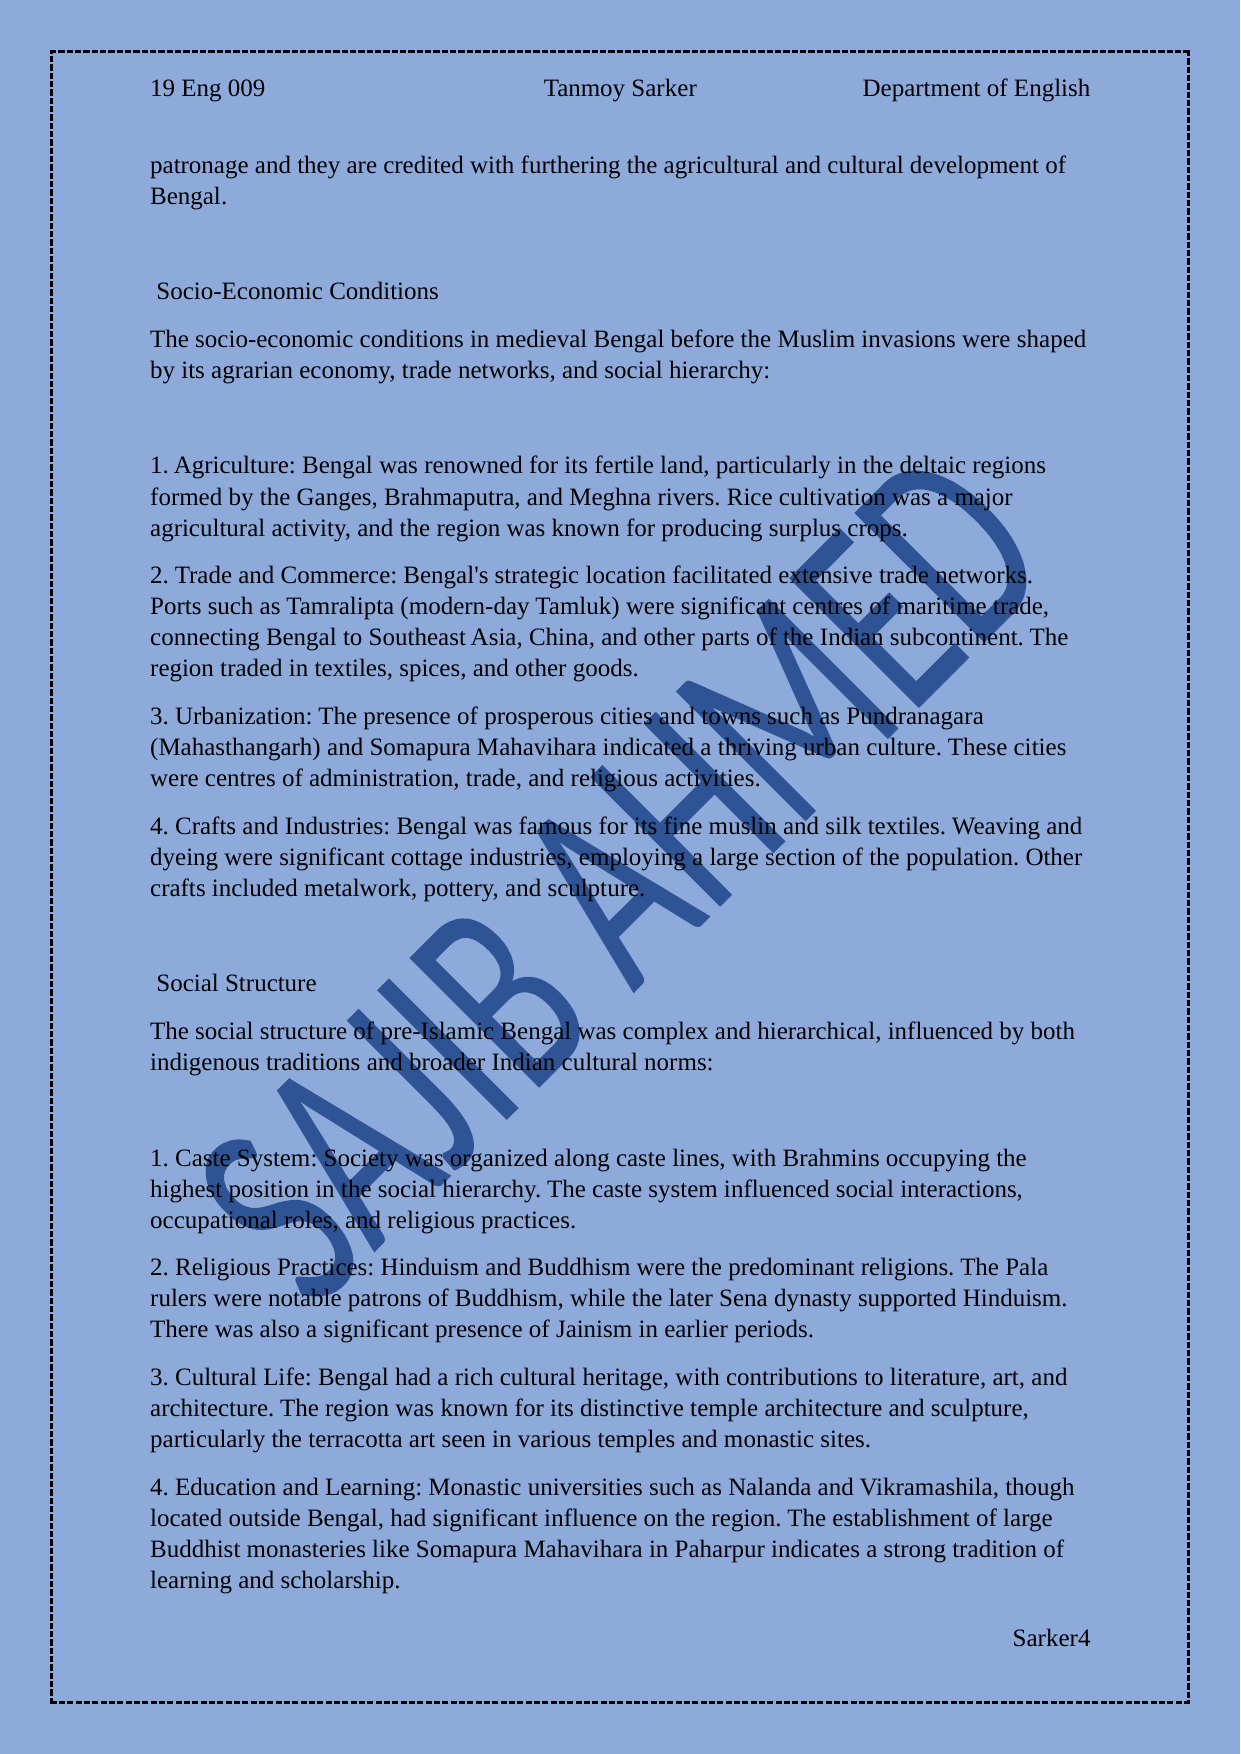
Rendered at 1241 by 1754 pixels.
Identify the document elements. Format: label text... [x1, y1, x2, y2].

text The social structure of pre-Islamic Bengal was complex and hierarchical, influenced by both indigenous traditions and broader Indian cultural norms: [150, 1016, 1090, 1076]
text 3. Urbanization: The presence of prosperous cities and towns such as Pundranagara (Mahasthangarh) and Somapura Mahavihara indicated a thriving urban culture. These cities were centres of administration, trade, and religious activities. [150, 701, 1090, 792]
text 3. Cultural Life: Bengal had a rich cultural heritage, with contributions to literature, art, and architecture. The region was known for its distinctive temple architecture and sculpture, particularly the terracotta art seen in various temples and monastic sites. [150, 1362, 1090, 1453]
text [150, 150, 1090, 210]
text 1. Caste System: Society was organized along caste lines, with Brahmins occupying the highest position in the social hierarchy. The caste system influenced social interactions, occupational roles, and religious practices. [150, 1143, 1090, 1233]
text 2. Trade and Commerce: Bengal's strategic location facilitated extensive trade networks. Ports such as Tamralipta (modern-day Tamluk) were significant centres of maritime trade, connecting Bengal to Southeast Asia, China, and other parts of the Indian subcontinent. The region traded in textiles, spices, and other goods. [150, 560, 1090, 682]
text Socio-Economic Conditions [150, 276, 1090, 305]
text The socio-economic conditions in medieval Bengal before the Muslim invasions were shaped by its agrarian economy, trade networks, and social hierarchy: [150, 324, 1090, 384]
text Social Structure [150, 968, 1090, 997]
text 4. Education and Learning: Monastic universities such as Nalanda and Vikramashila, though located outside Bengal, had significant influence on the region. The establishment of large Buddhist monasteries like Somapura Mahavihara in Paharpur indicates a strong tradition of learning and scholarship. [150, 1472, 1090, 1594]
text 2. Religious Practices: Hinduism and Buddhism were the predominant religions. The Pala rulers were notable patrons of Buddhism, while the later Sena dynasty supported Hinduism. There was also a significant presence of Jainism in earlier periods. [150, 1252, 1090, 1343]
text 1. Agriculture: Bengal was renowned for its fertile land, particularly in the deltaic regions formed by the Ganges, Brahmaputra, and Meghna rivers. Rice cultivation was a major agricultural activity, and the region was known for producing surplus crops. [150, 451, 1090, 541]
text 4. Crafts and Industries: Bengal was famous for its fine muslin and silk textiles. Weaving and dyeing were significant cottage industries, employing a large section of the population. Other crafts included metalwork, pottery, and sculpture. [150, 811, 1090, 902]
